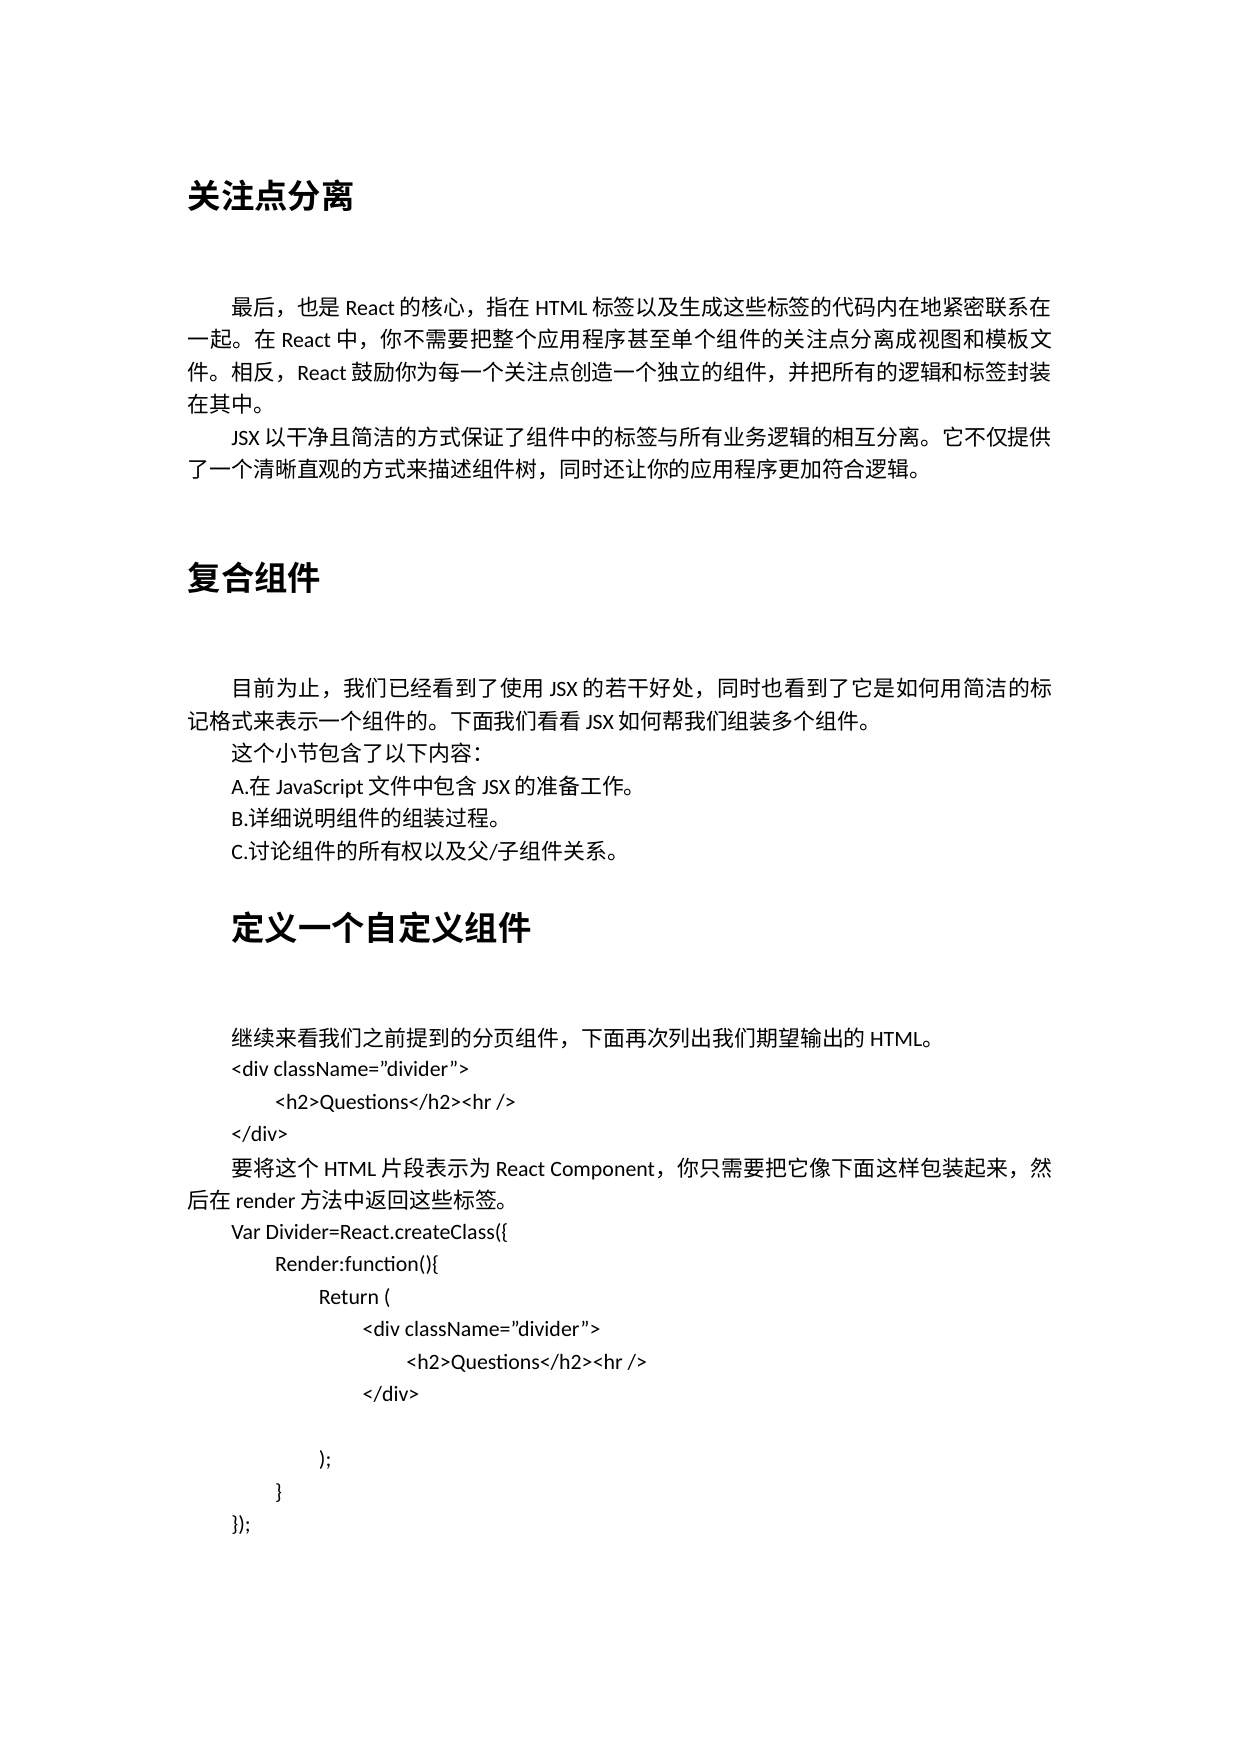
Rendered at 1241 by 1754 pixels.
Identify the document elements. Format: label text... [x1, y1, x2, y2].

text JSX以干净且简洁的方式保证了组件中的标签与所有业务逻辑的相互分离。它不仅提供了一个清晰直观的方式来描述组件树，同时还让你的应用程序更加符合逻辑。 [187, 419, 1053, 484]
text Return ( [187, 1280, 1053, 1313]
text A.在JavaScript文件中包含JSX的准备工作。 [187, 768, 1053, 801]
text Var Divider=React.createClass({ [187, 1215, 1053, 1248]
text ); [275, 1443, 1053, 1475]
subtitle 定义一个自定义组件 [187, 893, 1053, 958]
text </div> [187, 1378, 1053, 1410]
text <div className=”divider”> [187, 1313, 1053, 1345]
text <h2>Questions</h2><hr /> [187, 1085, 1053, 1118]
text </div> [187, 1118, 1053, 1150]
text 这个小节包含了以下内容： [187, 736, 1053, 768]
text 最后，也是React的核心，指在HTML标签以及生成这些标签的代码内在地紧密联系在一起。在React中，你不需要把整个应用程序甚至单个组件的关注点分离成视图和模板文件。相反，React鼓励你为每一个关注点创造一个独立的组件，并把所有的逻辑和标签封装在其中。 [187, 289, 1053, 419]
text } [231, 1475, 1053, 1508]
text 要将这个HTML片段表示为React Component，你只需要把它像下面这样包装起来，然后在render方法中返回这些标签。 [187, 1150, 1053, 1215]
subtitle 复合组件 [187, 544, 1053, 609]
subtitle 关注点分离 [187, 162, 1053, 227]
text <h2>Questions</h2><hr /> [187, 1345, 1053, 1378]
text B.详细说明组件的组装过程。 [187, 801, 1053, 833]
text <div className=”divider”> [187, 1053, 1053, 1085]
text }); [187, 1508, 1053, 1540]
text 目前为止，我们已经看到了使用JSX的若干好处，同时也看到了它是如何用简洁的标记格式来表示一个组件的。下面我们看看JSX如何帮我们组装多个组件。 [187, 671, 1053, 736]
text Render:function(){ [187, 1248, 1053, 1280]
text 继续来看我们之前提到的分页组件，下面再次列出我们期望输出的HTML。 [187, 1020, 1053, 1053]
text C.讨论组件的所有权以及父/子组件关系。 [187, 833, 1053, 866]
